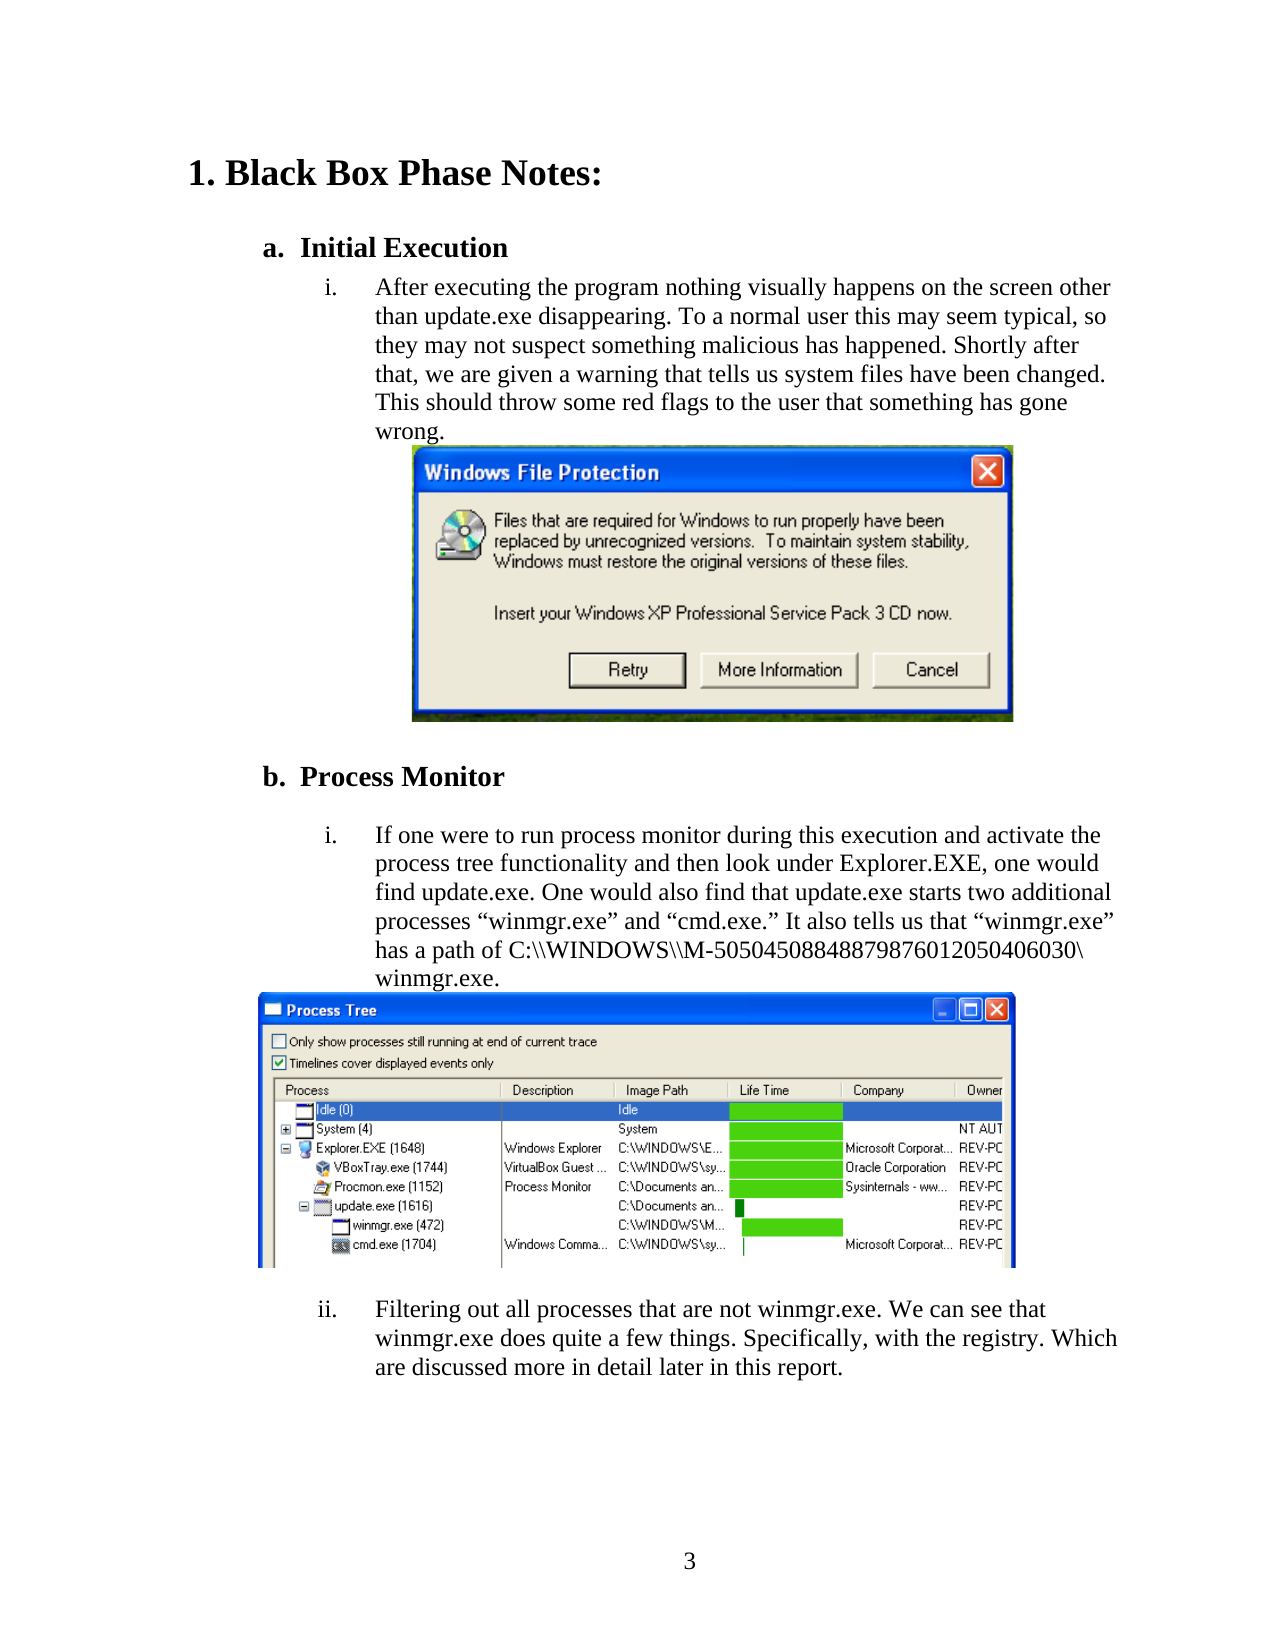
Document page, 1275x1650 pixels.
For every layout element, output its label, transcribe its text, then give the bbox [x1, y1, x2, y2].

subtitle Process Monitor [262, 759, 1125, 793]
picture [257, 992, 1018, 1268]
list After executing the program nothing visually happens on the screen other than update.exe disappearing. To a normal user this may seem typical, so they may not suspect something malicious has happened. Shortly after that, we are given a warning that tells us system files have been changed. This should throw some red flags to the user that something has gone wrong. [337, 272, 1125, 445]
list Filtering out all processes that are not winmgr.exe. We can see that winmgr.exe does quite a few things. Specifically, with the registry. Which are discussed more in detail later in this report. [337, 1294, 1125, 1381]
subtitle Black Box Phase Notes: [187, 150, 1125, 193]
subtitle Initial Execution [262, 231, 1125, 264]
list If one were to run process monitor during this execution and activate the process tree functionality and then look under Explorer.EXE, one would find update.exe. One would also find that update.exe starts two additional processes “winmgr.exe” and “cmd.exe.” It also tells us that “winmgr.exe” has a path of C:\\WINDOWS\\M-50504508848879876012050406030\winmgr.exe. [337, 820, 1125, 992]
picture [411, 445, 1014, 722]
